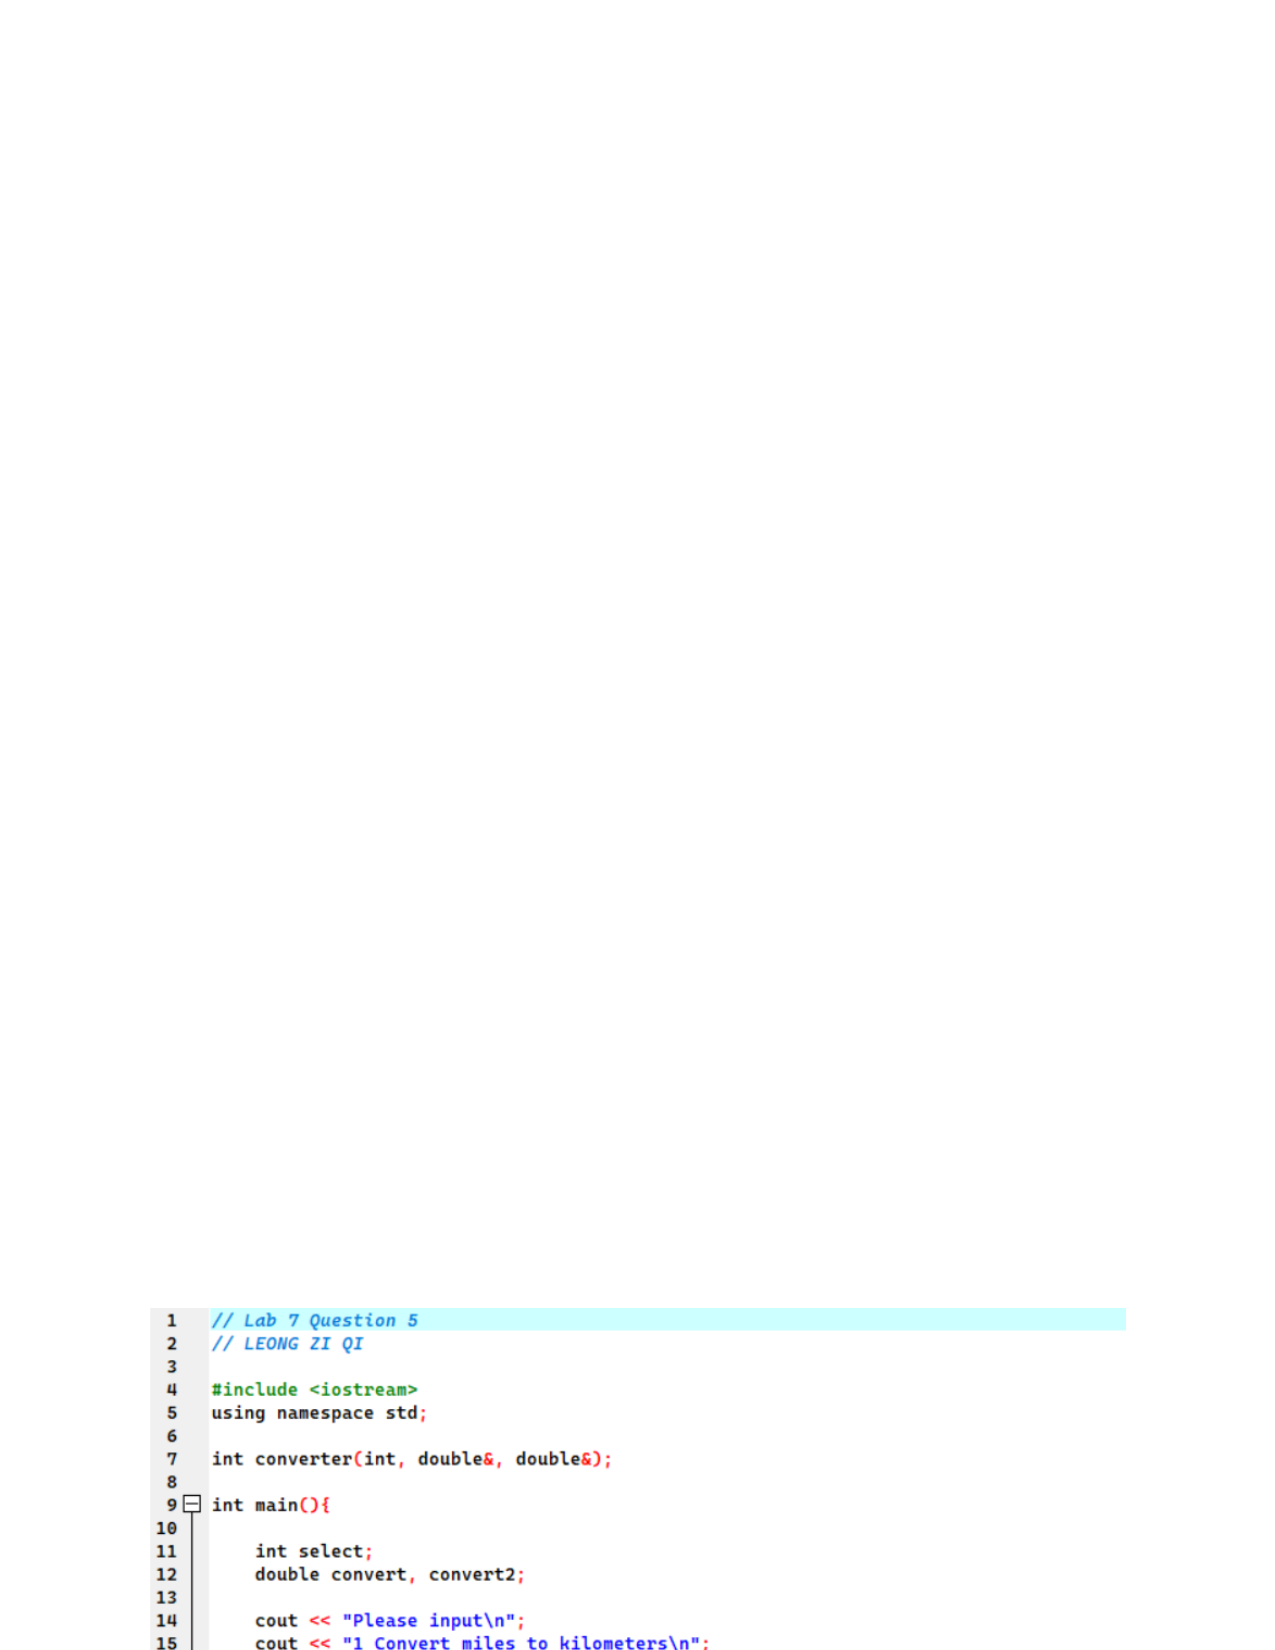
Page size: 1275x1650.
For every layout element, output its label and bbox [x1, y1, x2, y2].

picture [150, 1308, 1126, 1650]
